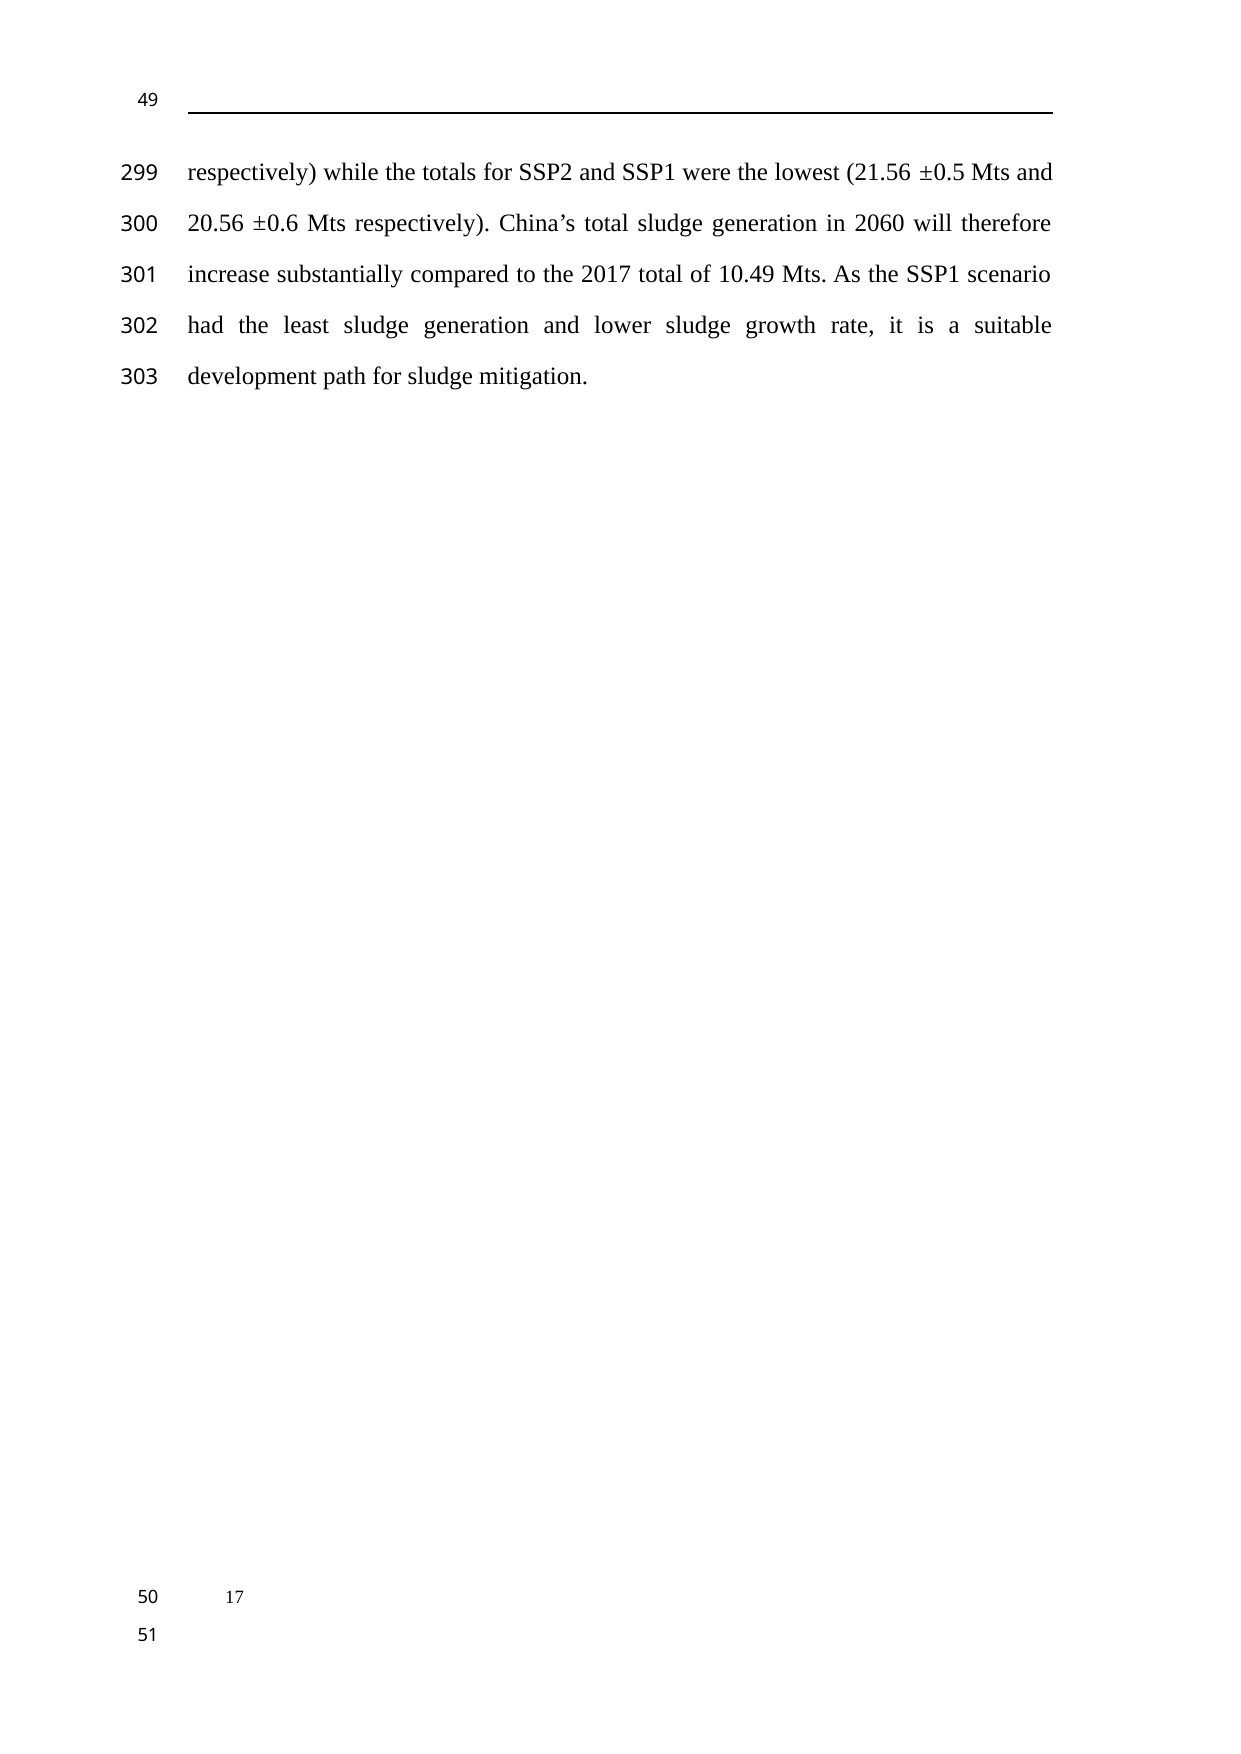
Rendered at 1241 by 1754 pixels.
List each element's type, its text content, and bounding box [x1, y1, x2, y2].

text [187, 155, 1053, 332]
